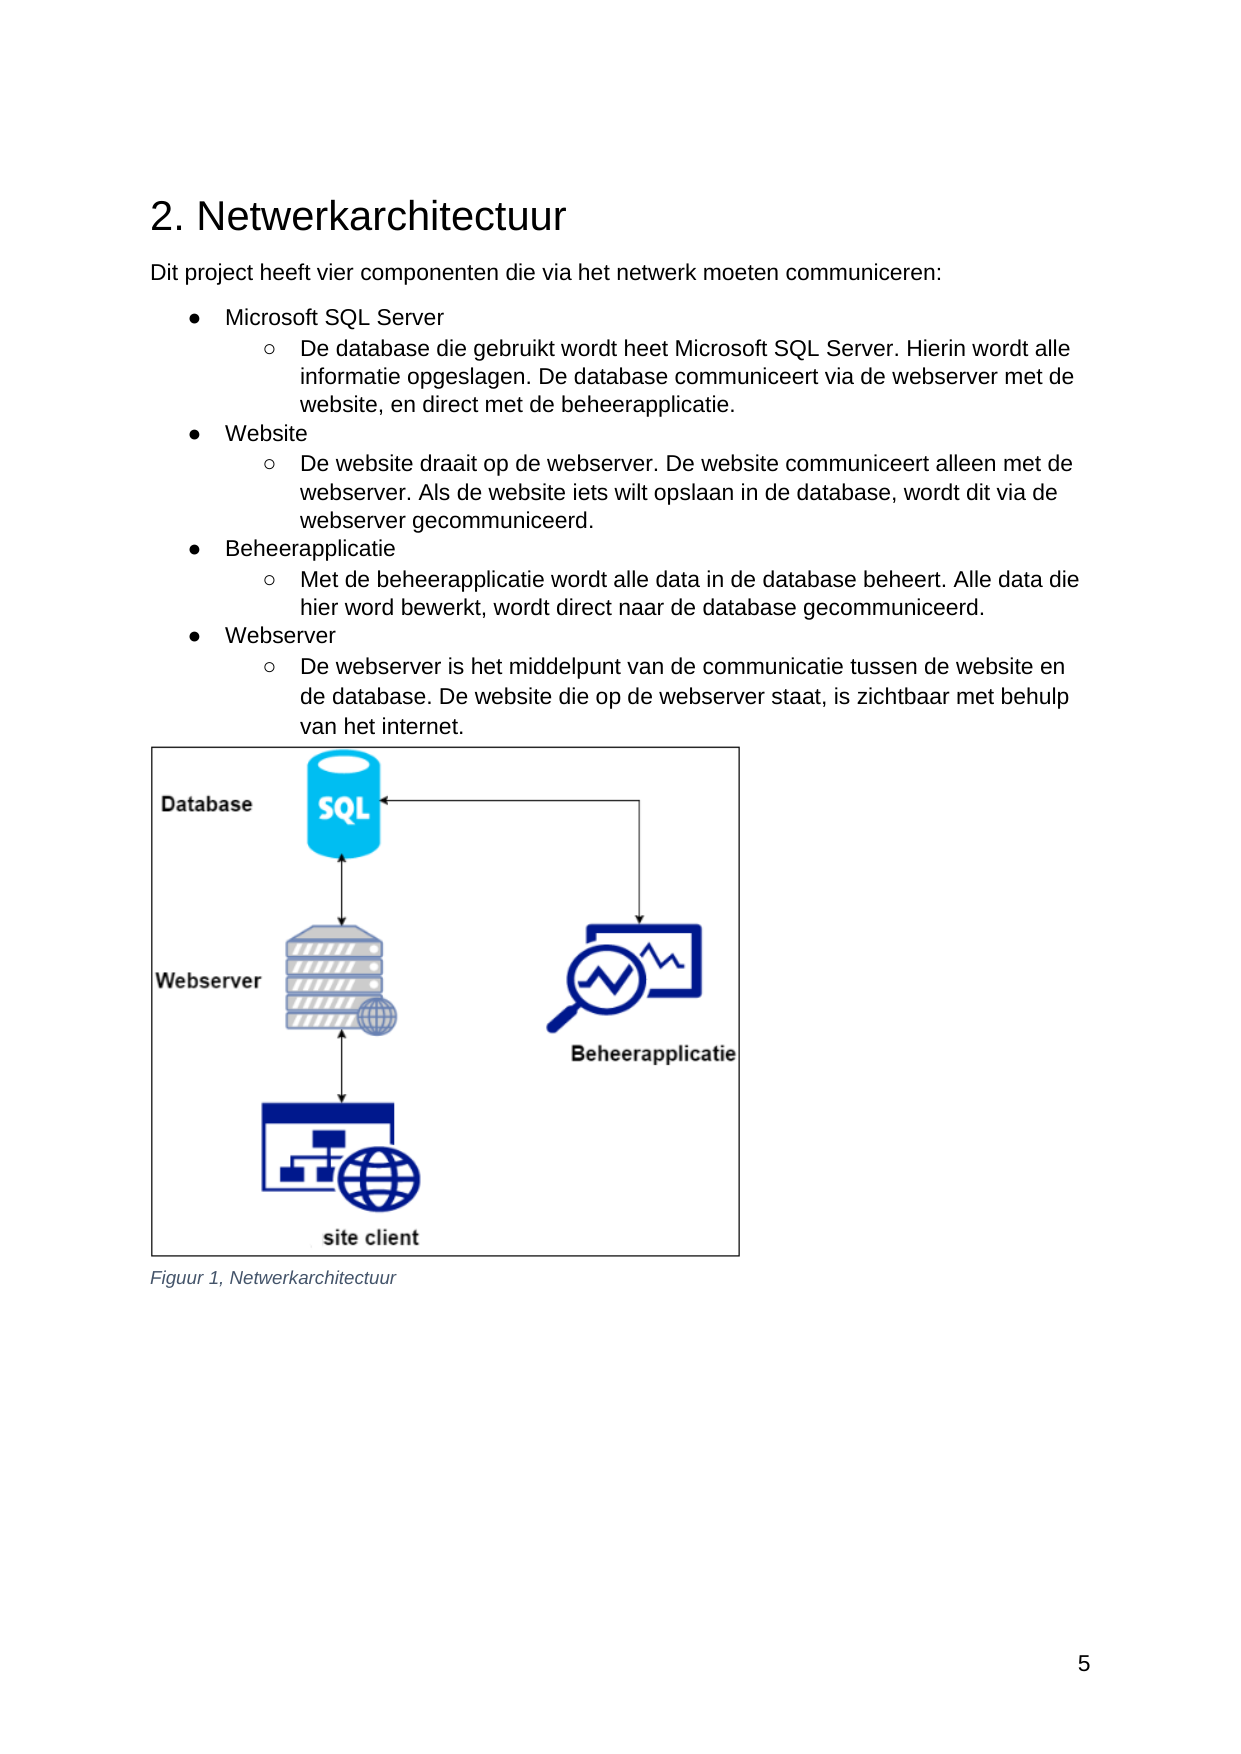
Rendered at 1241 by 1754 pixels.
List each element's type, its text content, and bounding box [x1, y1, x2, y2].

text Figuur 1, Netwerkarchitectuur [150, 1267, 1090, 1288]
list De website draait op de webserver. De website communiceert alleen met de webserver. Als de website iets wilt opslaan in de database, wordt dit via de webserver gecommuniceerd. [262, 450, 1090, 533]
list De database die gebruikt wordt heet Microsoft SQL Server. Hierin wordt alle informatie opgeslagen. De database communiceert via de webserver met de website, en direct met de beheerapplicatie. [262, 334, 1090, 418]
list Website [187, 420, 1090, 446]
list Microsoft SQL Server [187, 304, 1090, 331]
list Met de beheerapplicatie wordt alle data in de database beheert. Alle data die hier word bewerkt, wordt direct naar de database gecommuniceerd. [262, 566, 1090, 620]
picture [150, 743, 744, 1263]
list Webserver [187, 622, 1090, 649]
text Dit project heeft vier componenten die via het netwerk moeten communiceren: [150, 259, 1090, 286]
list Beheerapplicatie [187, 535, 1090, 562]
subtitle 2. Netwerkarchitectuur [150, 192, 1090, 239]
list De webserver is het middelpunt van de communicatie tussen de website en de database. De website die op de webserver staat, is zichtbaar met behulp van het internet. [262, 653, 1090, 739]
